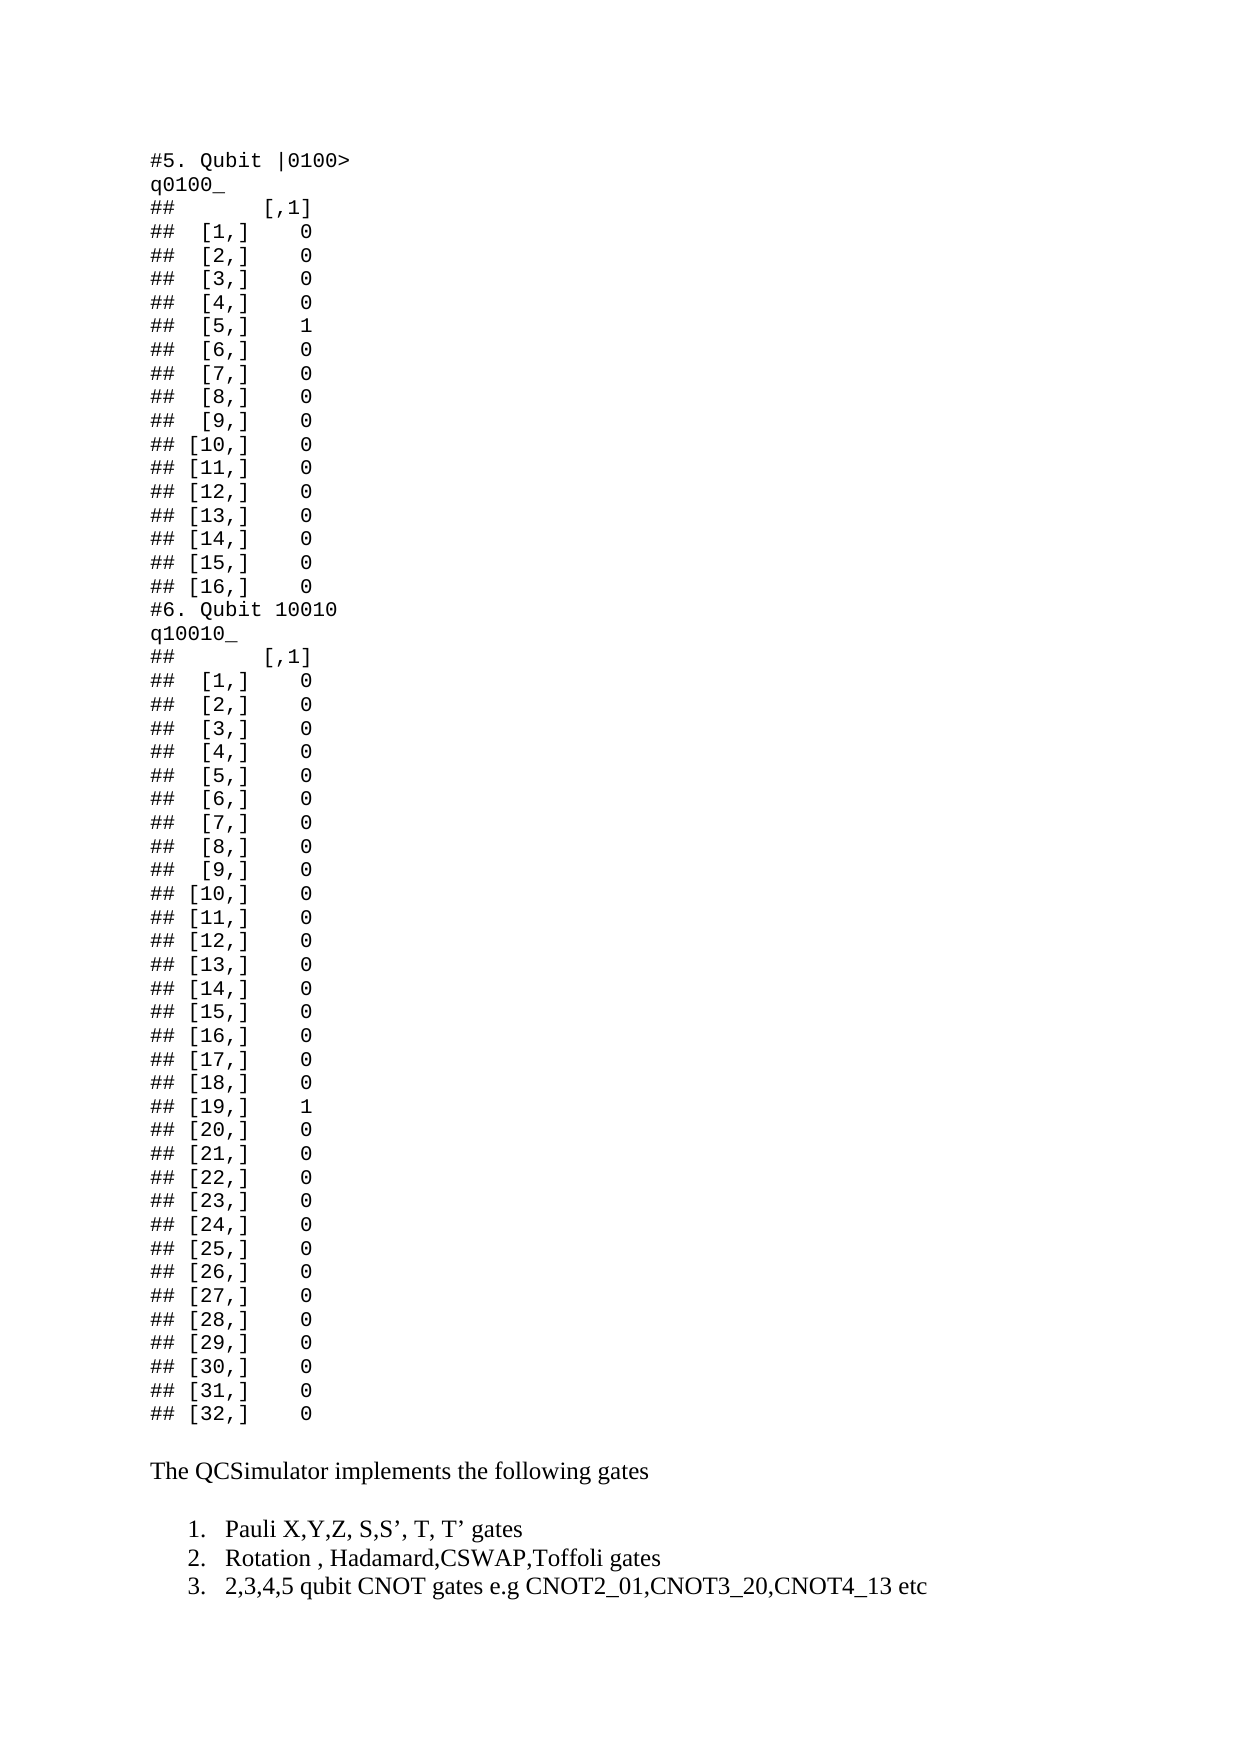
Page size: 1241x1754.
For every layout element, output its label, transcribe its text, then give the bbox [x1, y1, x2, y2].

text ## [7,] 0 [150, 812, 1090, 836]
text ## [7,] 0 [150, 363, 1090, 386]
text ## [10,] 0 [150, 883, 1090, 907]
text ## [11,] 0 [150, 457, 1090, 481]
text ## [21,] 0 [150, 1143, 1090, 1167]
text q10010_ [150, 623, 1090, 647]
text ## [24,] 0 [150, 1214, 1090, 1238]
text ## [10,] 0 [150, 434, 1090, 457]
text ## [4,] 0 [150, 741, 1090, 765]
text ## [15,] 0 [150, 552, 1090, 576]
text ## [15,] 0 [150, 1001, 1090, 1025]
text #5. Qubit |0100> [150, 150, 1090, 174]
text ## [13,] 0 [150, 954, 1090, 978]
text ## [26,] 0 [150, 1261, 1090, 1285]
text ## [1,] 0 [150, 670, 1090, 694]
text ## [17,] 0 [150, 1048, 1090, 1072]
text ## [28,] 0 [150, 1309, 1090, 1332]
text The QCSimulator implements the following gates [150, 1456, 1090, 1485]
text ## [27,] 0 [150, 1285, 1090, 1309]
text ## [1,] 0 [150, 221, 1090, 244]
text ## [23,] 0 [150, 1190, 1090, 1214]
text ## [3,] 0 [150, 717, 1090, 741]
text ## [29,] 0 [150, 1332, 1090, 1356]
text ## [31,] 0 [150, 1379, 1090, 1403]
text ## [25,] 0 [150, 1238, 1090, 1261]
text ## [6,] 0 [150, 339, 1090, 363]
text ## [32,] 0 [150, 1403, 1090, 1427]
text ## [19,] 1 [150, 1096, 1090, 1119]
text ## [9,] 0 [150, 859, 1090, 883]
text ## [11,] 0 [150, 907, 1090, 930]
text ## [8,] 0 [150, 836, 1090, 859]
text ## [5,] 0 [150, 765, 1090, 788]
text ## [6,] 0 [150, 788, 1090, 812]
text ## [3,] 0 [150, 268, 1090, 292]
list Rotation , Hadamard,CSWAP,Toffoli gates [187, 1543, 1090, 1571]
text ## [9,] 0 [150, 410, 1090, 434]
list 2,3,4,5 qubit CNOT gates e.g CNOT2_01,CNOT3_20,CNOT4_13 etc [187, 1571, 1090, 1600]
text ## [14,] 0 [150, 528, 1090, 552]
text ## [14,] 0 [150, 978, 1090, 1001]
text ## [5,] 1 [150, 316, 1090, 339]
text ## [12,] 0 [150, 930, 1090, 954]
text ## [,1] [150, 647, 1090, 670]
list Pauli X,Y,Z, S,S’, T, T’ gates [187, 1514, 1090, 1543]
text ## [,1] [150, 197, 1090, 221]
text ## [16,] 0 [150, 576, 1090, 599]
text ## [2,] 0 [150, 694, 1090, 717]
text ## [20,] 0 [150, 1119, 1090, 1143]
text ## [13,] 0 [150, 505, 1090, 528]
text ## [22,] 0 [150, 1167, 1090, 1190]
text #6. Qubit 10010 [150, 599, 1090, 623]
text ## [4,] 0 [150, 292, 1090, 316]
text q0100_ [150, 174, 1090, 197]
text ## [18,] 0 [150, 1072, 1090, 1096]
text ## [12,] 0 [150, 481, 1090, 505]
text ## [2,] 0 [150, 244, 1090, 268]
text ## [8,] 0 [150, 386, 1090, 410]
text ## [30,] 0 [150, 1356, 1090, 1379]
text ## [16,] 0 [150, 1025, 1090, 1048]
